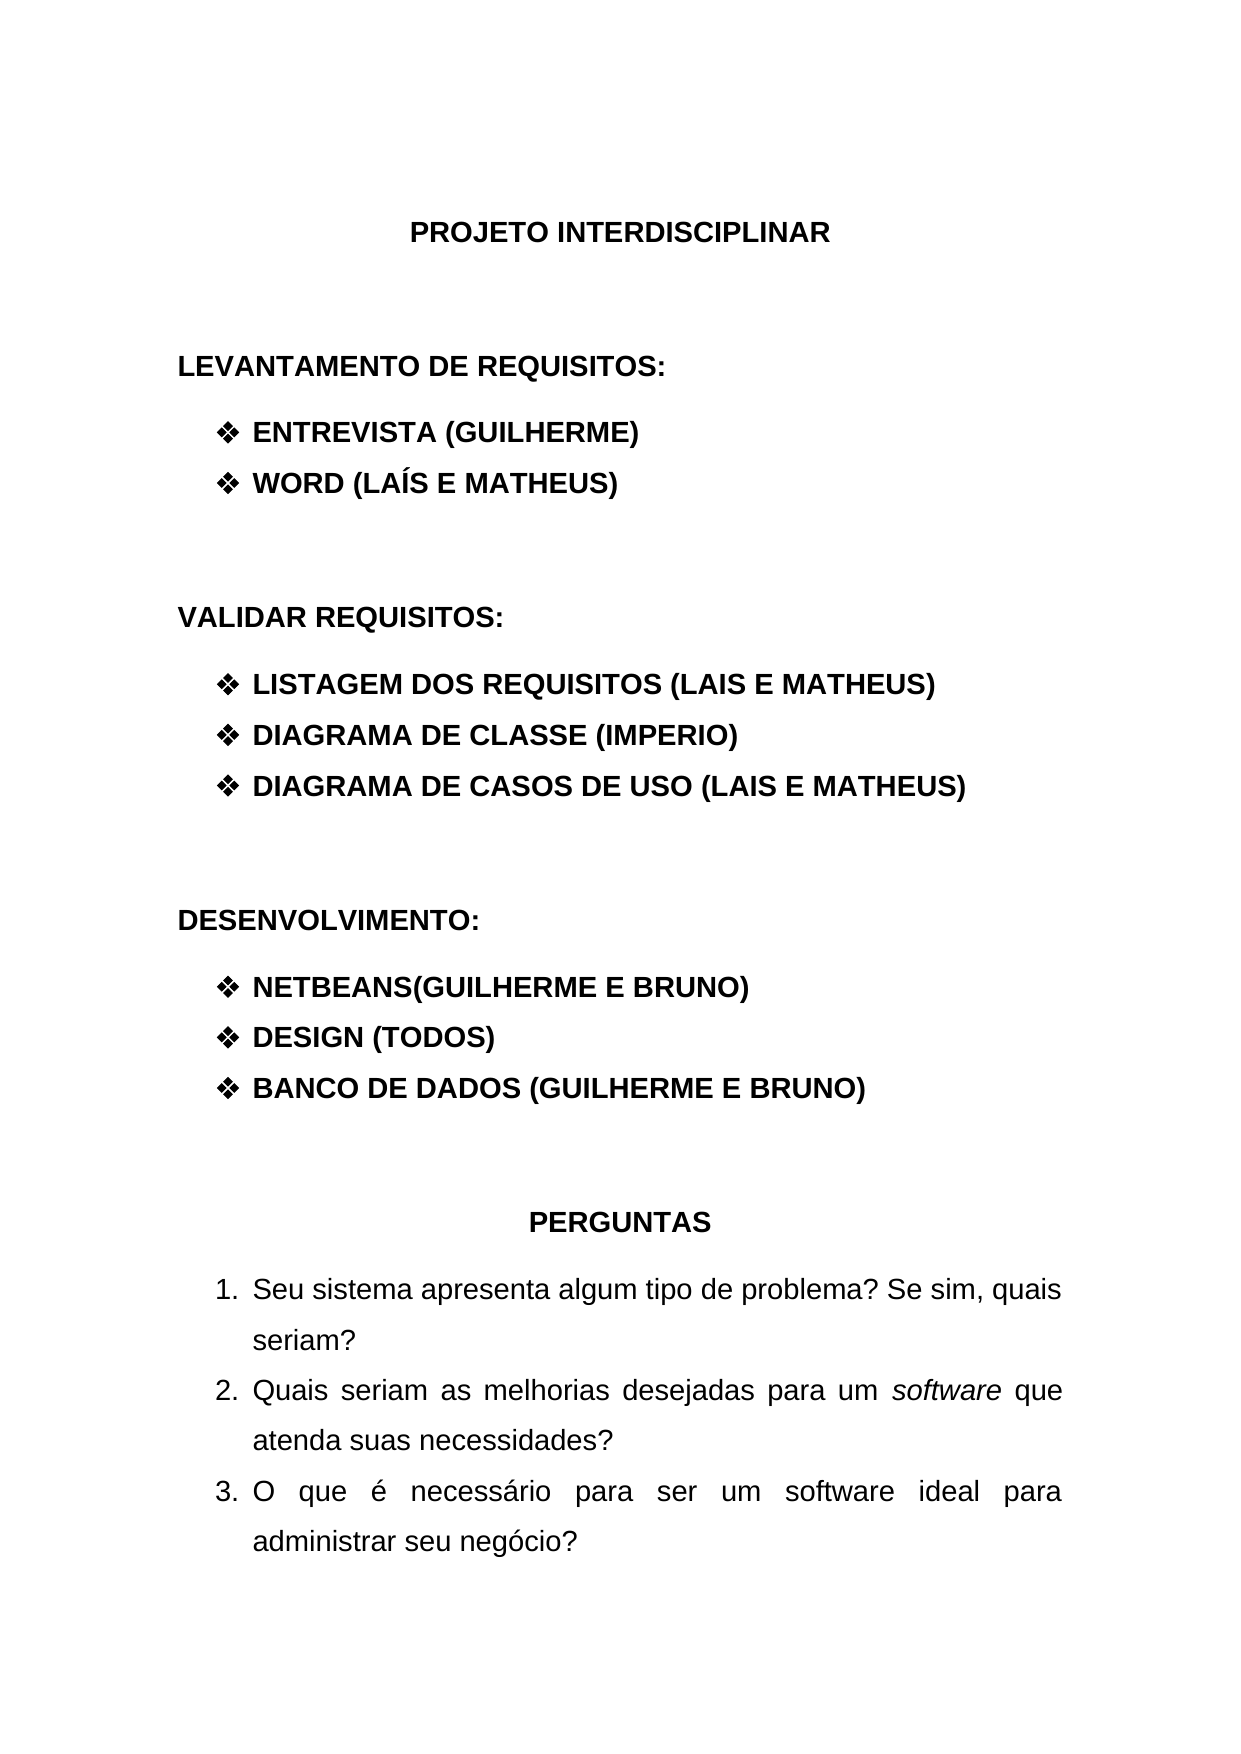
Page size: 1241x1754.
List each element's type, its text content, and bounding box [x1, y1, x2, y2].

text VALIDAR REQUISITOS: [177, 600, 1063, 634]
list DIAGRAMA DE CLASSE (IMPERIO) [215, 718, 1063, 752]
list WORD (LAÍS E MATHEUS) [215, 466, 1063, 500]
list DIAGRAMA DE CASOS DE USO (LAIS E MATHEUS) [215, 769, 1063, 802]
list LISTAGEM DOS REQUISITOS (LAIS E MATHEUS) [215, 667, 1063, 701]
text PROJETO INTERDISCIPLINAR [177, 214, 1063, 248]
text PERGUNTAS [177, 1205, 1063, 1239]
list DESIGN (TODOS) [215, 1021, 1063, 1054]
list NETBEANS(GUILHERME E BRUNO) [215, 970, 1063, 1004]
list ENTREVISTA (GUILHERME) [215, 416, 1063, 449]
list Quais seriam as melhorias desejadas para um software que atenda suas necessidades? [215, 1373, 1063, 1457]
text DESENVOLVIMENTO: [177, 903, 1063, 936]
list BANCO DE DADOS (GUILHERME E BRUNO) [215, 1071, 1063, 1105]
list Seu sistema apresenta algum tipo de problema? Se sim, quais seriam? [215, 1272, 1063, 1356]
list O que é necessário para ser um software ideal para administrar seu negócio? [215, 1474, 1063, 1557]
text LEVANTAMENTO DE REQUISITOS: [177, 348, 1063, 382]
